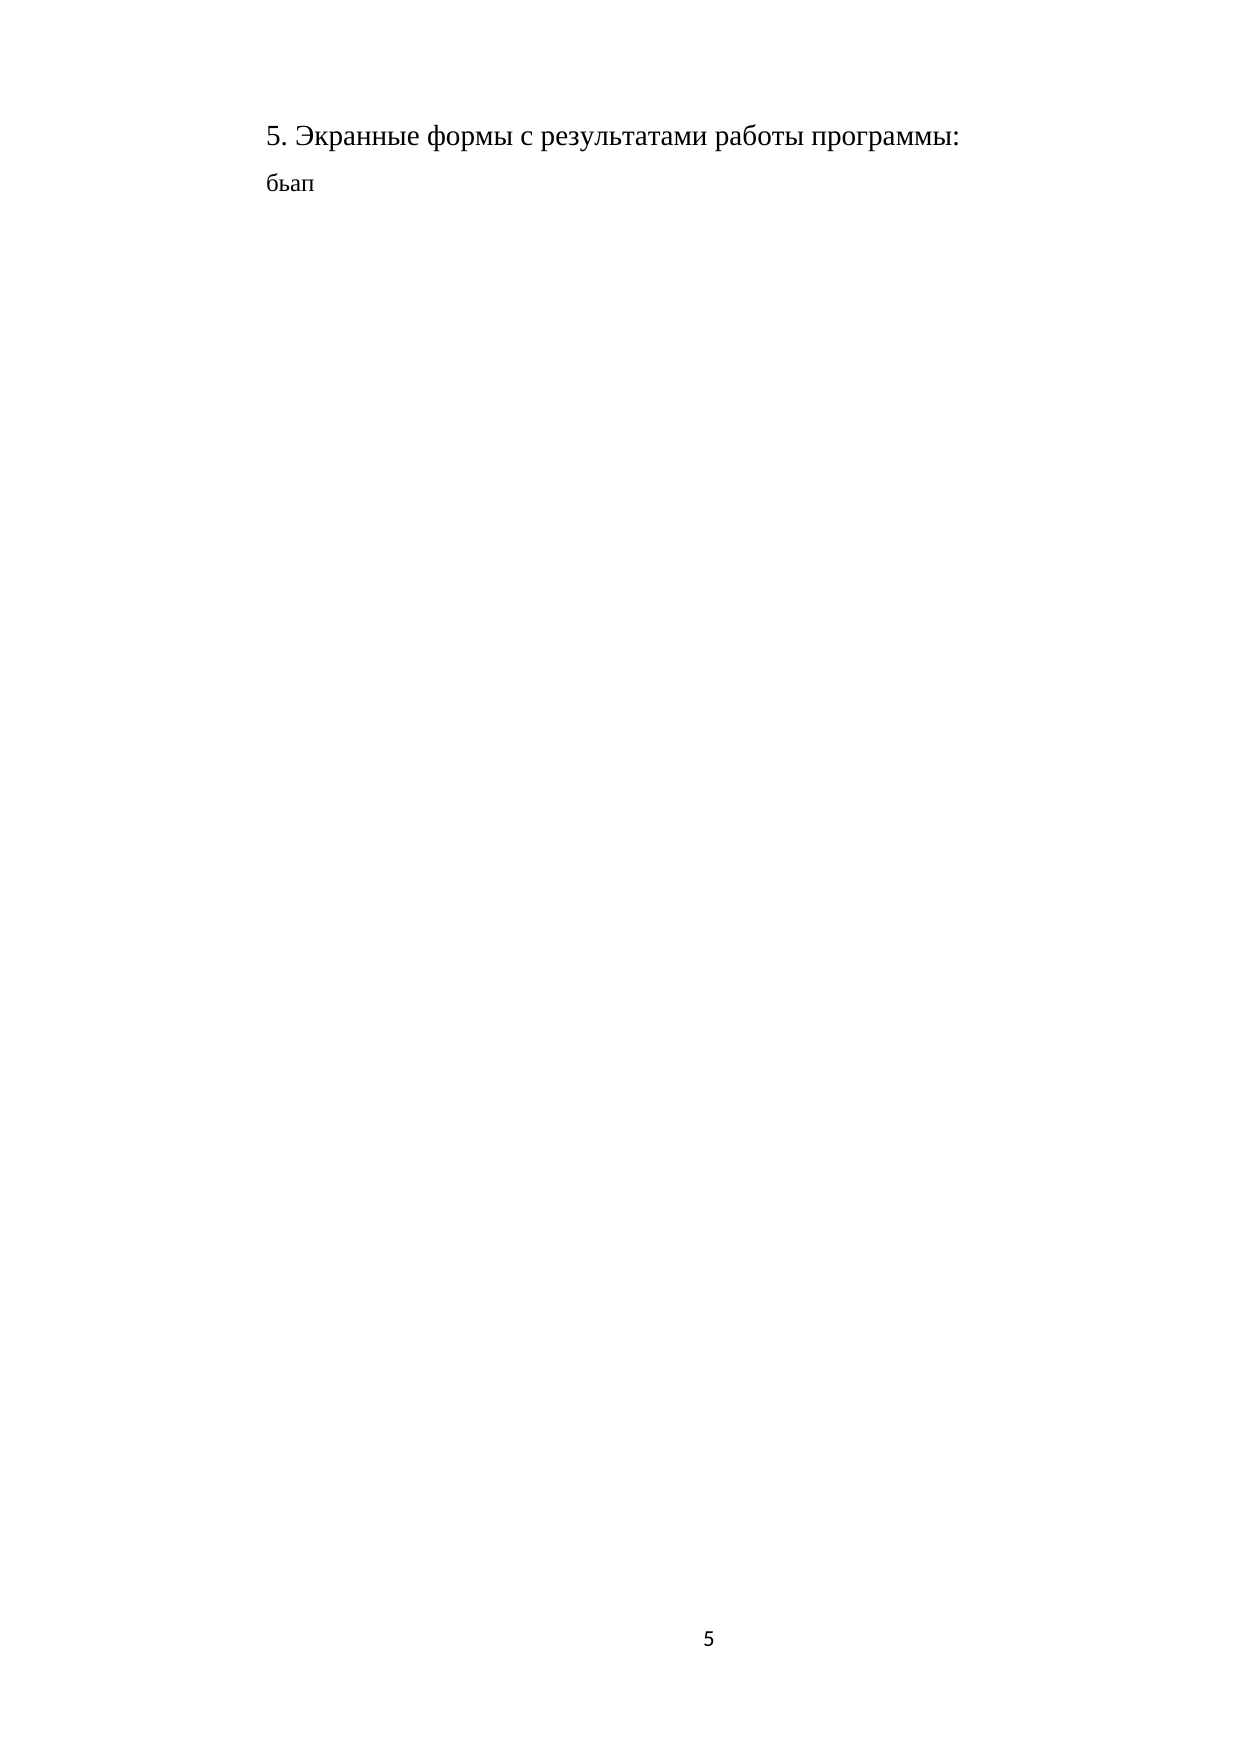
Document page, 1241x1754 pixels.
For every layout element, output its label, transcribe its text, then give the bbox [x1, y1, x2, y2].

subtitle 5. Экранные формы с результатами работы программы: [177, 118, 1152, 152]
text бьап [177, 168, 1152, 197]
